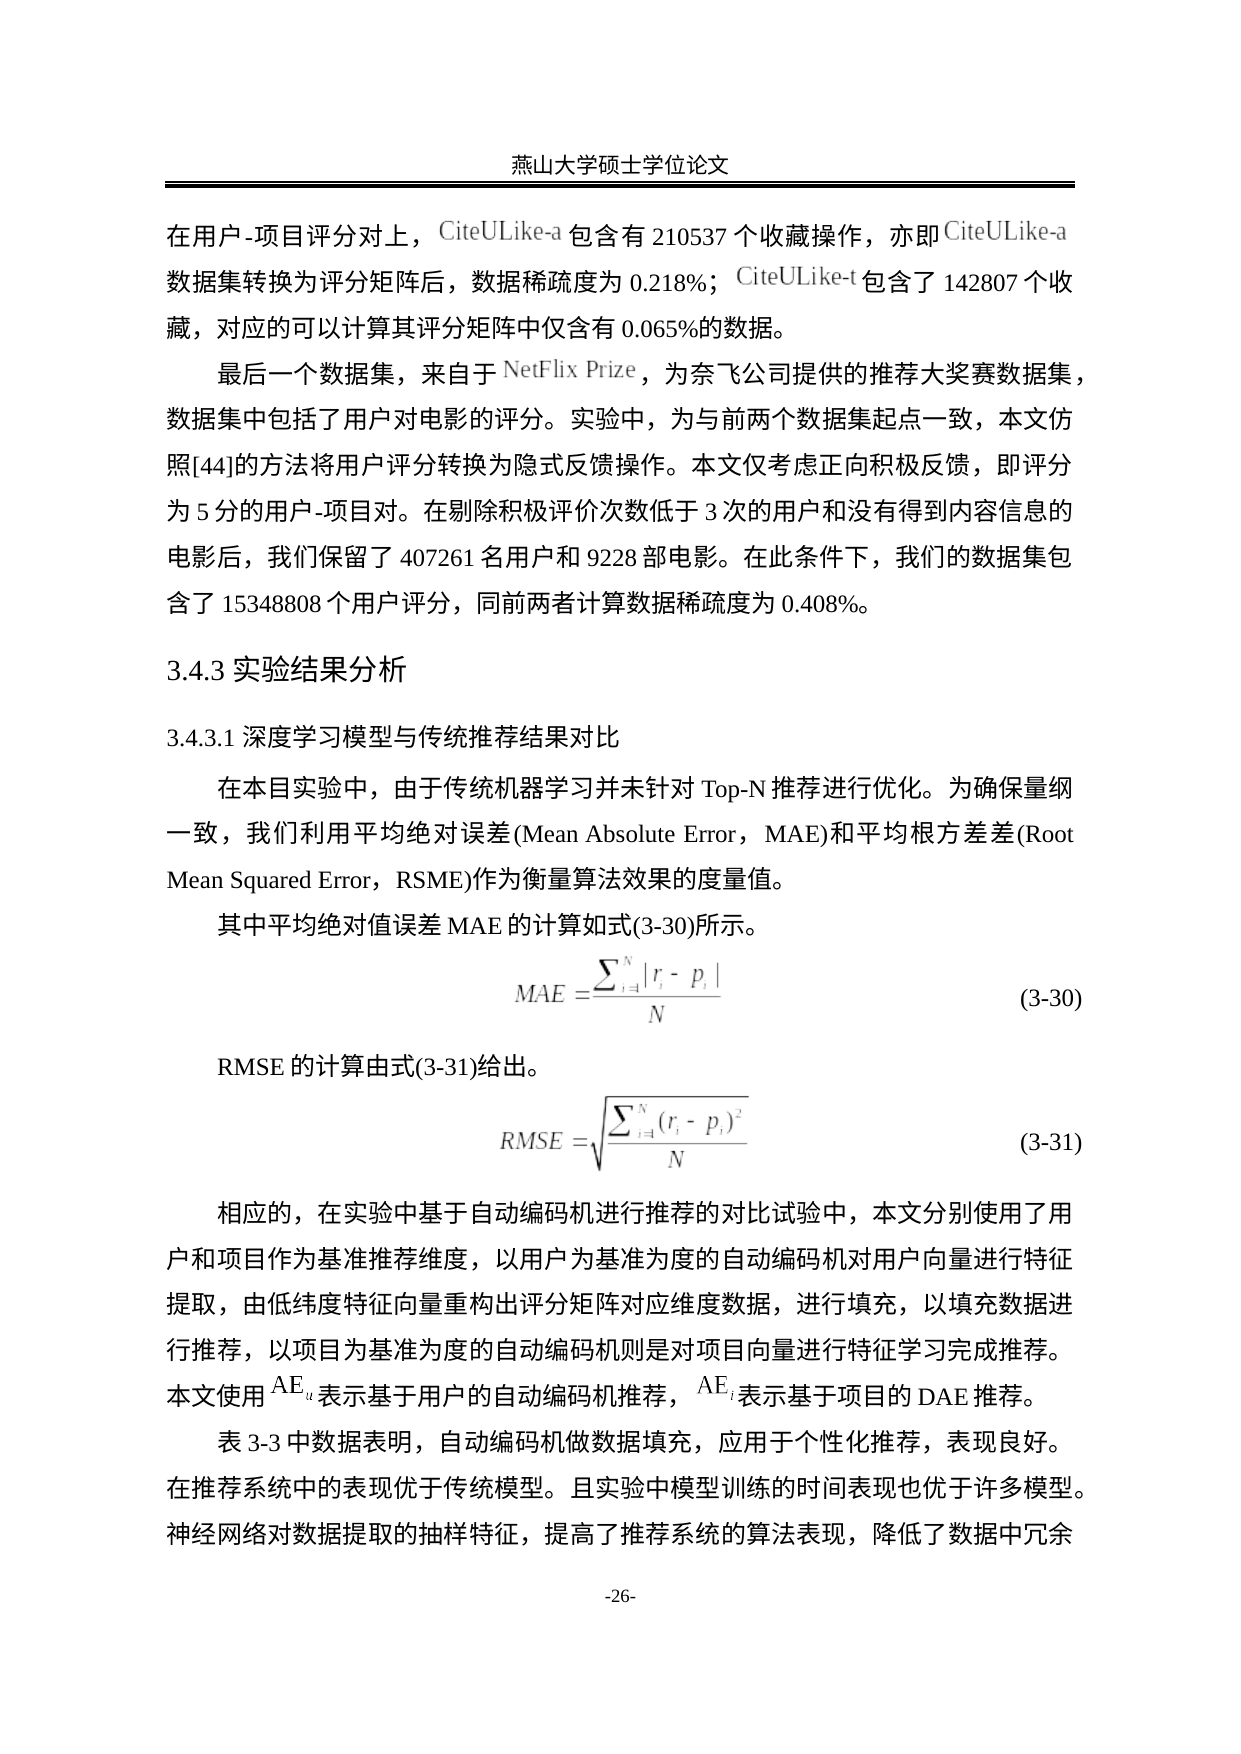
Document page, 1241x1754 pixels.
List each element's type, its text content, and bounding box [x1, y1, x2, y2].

table_header [147, 942, 977, 1037]
table_header [978, 942, 1093, 1037]
text 在本目实验中，由于传统机器学习并未针对Top-N推荐进行优化。为确保量纲一致，我们利用平均绝对误差(Mean Absolute Error，MAE)和平均根方差差(Root Mean Squared Error，RSME)作为衡量算法效果的度量值。 [166, 758, 1074, 896]
text 最后一个数据集，来自于，为奈飞公司提供的推荐大奖赛数据集，数据集中包括了用户对电影的评分。实验中，为与前两个数据集起点一致，本文仿照[44]的方法将用户评分转换为隐式反馈操作。本文仅考虑正向积极反馈，即评分为5分的用户-项目对。在剔除积极评价次数低于3次的用户和没有得到内容信息的电影后，我们保留了407261名用户和9228部电影。在此条件下，我们的数据集包含了15348808个用户评分，同前两者计算数据稀疏度为0.408%。 [166, 344, 1074, 619]
table_header [978, 1083, 1093, 1184]
text RMSE的计算由式(3-31)给出。 [166, 1037, 1074, 1082]
text 深度学习模型与传统推荐结果对比 [166, 712, 1074, 758]
subtitle 实验结果分析 [166, 643, 1074, 689]
text 其中平均绝对值误差MAE的计算如式(3-30)所示。 [166, 896, 1074, 942]
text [166, 207, 1074, 344]
text 相应的，在实验中基于自动编码机进行推荐的对比试验中，本文分别使用了用户和项目作为基准推荐维度，以用户为基准为度的自动编码机对用户向量进行特征提取，由低纬度特征向量重构出评分矩阵对应维度数据，进行填充，以填充数据进行推荐，以项目为基准为度的自动编码机则是对项目向量进行特征学习完成推荐。本文使用表示基于用户的自动编码机推荐，表示基于项目的DAE推荐。 [166, 1184, 1074, 1413]
table_header [147, 1083, 977, 1184]
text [166, 1413, 1074, 1550]
